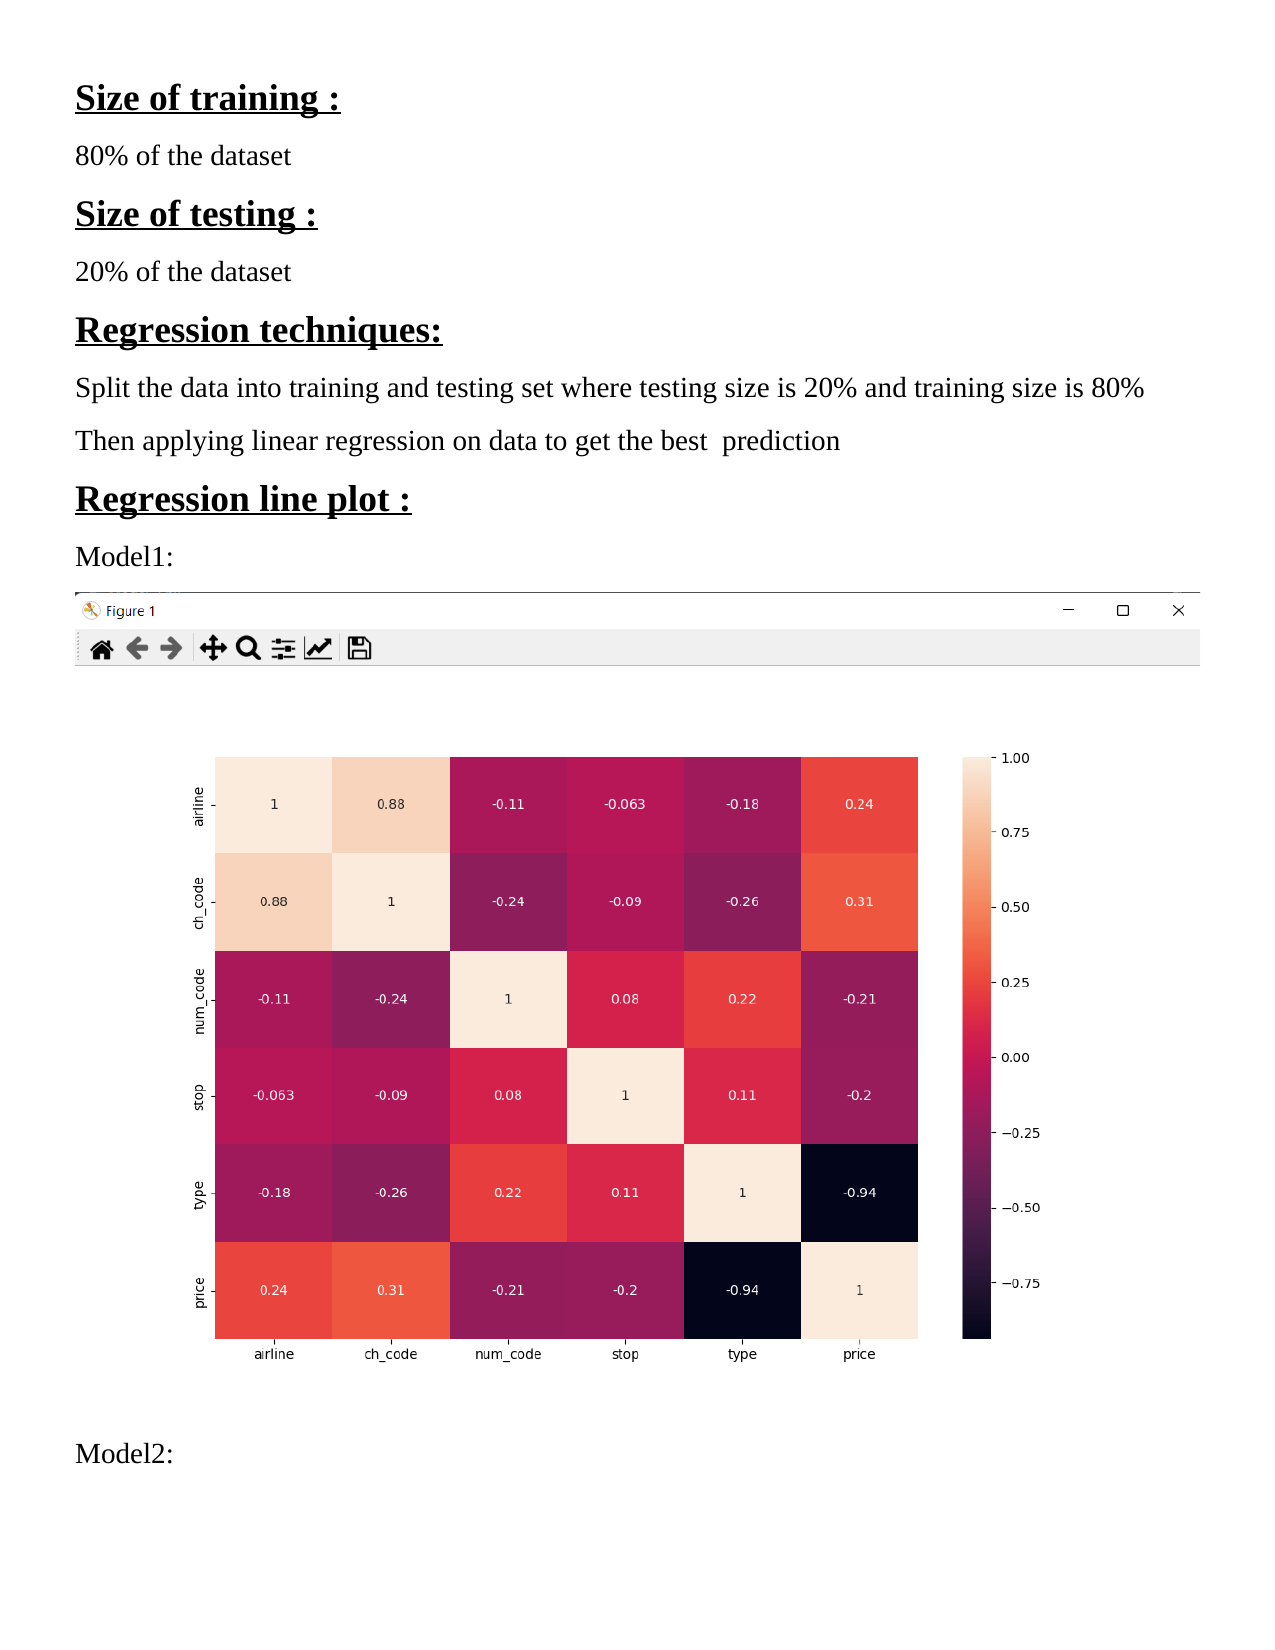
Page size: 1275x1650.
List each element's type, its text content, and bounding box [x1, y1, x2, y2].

text Model1: [75, 539, 1200, 573]
text Then applying linear regression on data to get the best prediction [75, 423, 1200, 457]
text 20% of the dataset [75, 254, 1200, 288]
text Model2: [75, 1436, 1200, 1469]
text Size of testing : [75, 191, 1200, 234]
text Regression line plot : [75, 476, 1200, 519]
text Regression techniques: [75, 307, 1200, 350]
text Size of training : [75, 75, 1200, 118]
text 80% of the dataset [75, 138, 1200, 172]
picture [75, 592, 1200, 1417]
text Split the data into training and testing set where testing size is 20% and training size is 80% [75, 370, 1200, 404]
